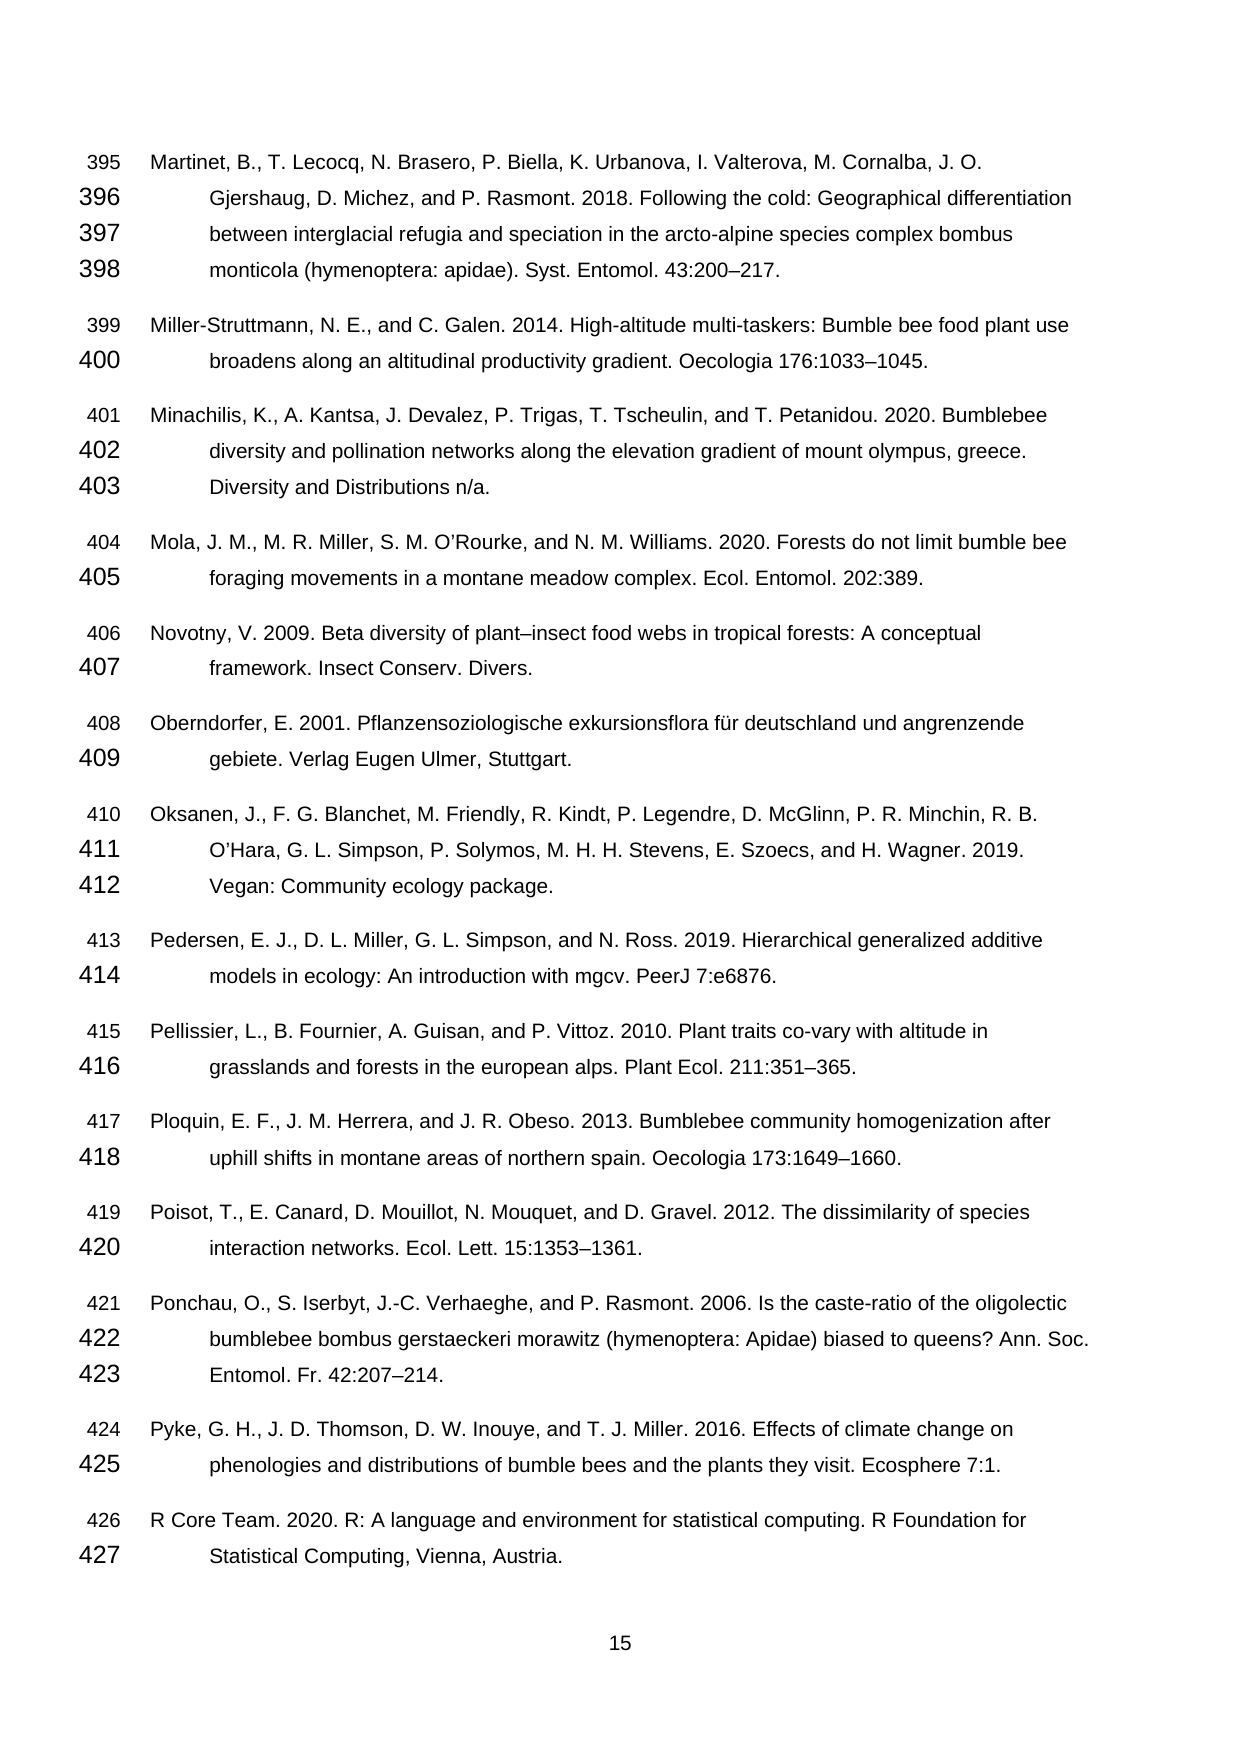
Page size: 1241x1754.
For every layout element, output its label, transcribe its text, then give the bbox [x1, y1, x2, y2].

text Pellissier, L., B. Fournier, A. Guisan, and P. Vittoz. 2010. Plant traits co-vary with altitude in grasslands and forests in the european alps. Plant Ecol. 211:351–365. [150, 1019, 1090, 1079]
text Miller-Struttmann, N. E., and C. Galen. 2014. High-altitude multi-taskers: Bumble bee food plant use broadens along an altitudinal productivity gradient. Oecologia 176:1033–1045. [150, 312, 1090, 372]
text R Core Team. 2020. R: A language and environment for statistical computing. R Foundation for Statistical Computing, Vienna, Austria. [150, 1508, 1090, 1568]
text Novotny, V. 2009. Beta diversity of plant–insect food webs in tropical forests: A conceptual framework. Insect Conserv. Divers. [150, 620, 1090, 680]
text Pyke, G. H., J. D. Thomson, D. W. Inouye, and T. J. Miller. 2016. Effects of climate change on phenologies and distributions of bumble bees and the plants they visit. Ecosphere 7:1. [150, 1417, 1090, 1477]
text Ploquin, E. F., J. M. Herrera, and J. R. Obeso. 2013. Bumblebee community homogenization after uphill shifts in montane areas of northern spain. Oecologia 173:1649–1660. [150, 1109, 1090, 1169]
text Ponchau, O., S. Iserbyt, J.-C. Verhaeghe, and P. Rasmont. 2006. Is the caste-ratio of the oligolectic bumblebee bombus gerstaeckeri morawitz (hymenoptera: Apidae) biased to queens? Ann. Soc. Entomol. Fr. 42:207–214. [150, 1291, 1090, 1386]
text Pedersen, E. J., D. L. Miller, G. L. Simpson, and N. Ross. 2019. Hierarchical generalized additive models in ecology: An introduction with mgcv. PeerJ 7:e6876. [150, 928, 1090, 988]
text Oksanen, J., F. G. Blanchet, M. Friendly, R. Kindt, P. Legendre, D. McGlinn, P. R. Minchin, R. B. O’Hara, G. L. Simpson, P. Solymos, M. H. H. Stevens, E. Szoecs, and H. Wagner. 2019. Vegan: Community ecology package. [150, 802, 1090, 897]
text Minachilis, K., A. Kantsa, J. Devalez, P. Trigas, T. Tscheulin, and T. Petanidou. 2020. Bumblebee diversity and pollination networks along the elevation gradient of mount olympus, greece. Diversity and Distributions n/a. [150, 403, 1090, 499]
text Martinet, B., T. Lecocq, N. Brasero, P. Biella, K. Urbanova, I. Valterova, M. Cornalba, J. O. Gjershaug, D. Michez, and P. Rasmont. 2018. Following the cold: Geographical differentiation between interglacial refugia and speciation in the arcto-alpine species complex bombus monticola (hymenoptera: apidae). Syst. Entomol. 43:200–217. [150, 150, 1090, 282]
text Mola, J. M., M. R. Miller, S. M. O’Rourke, and N. M. Williams. 2020. Forests do not limit bumble bee foraging movements in a montane meadow complex. Ecol. Entomol. 202:389. [150, 530, 1090, 589]
text Poisot, T., E. Canard, D. Mouillot, N. Mouquet, and D. Gravel. 2012. The dissimilarity of species interaction networks. Ecol. Lett. 15:1353–1361. [150, 1200, 1090, 1260]
text Oberndorfer, E. 2001. Pflanzensoziologische exkursionsflora für deutschland und angrenzende gebiete. Verlag Eugen Ulmer, Stuttgart. [150, 711, 1090, 771]
